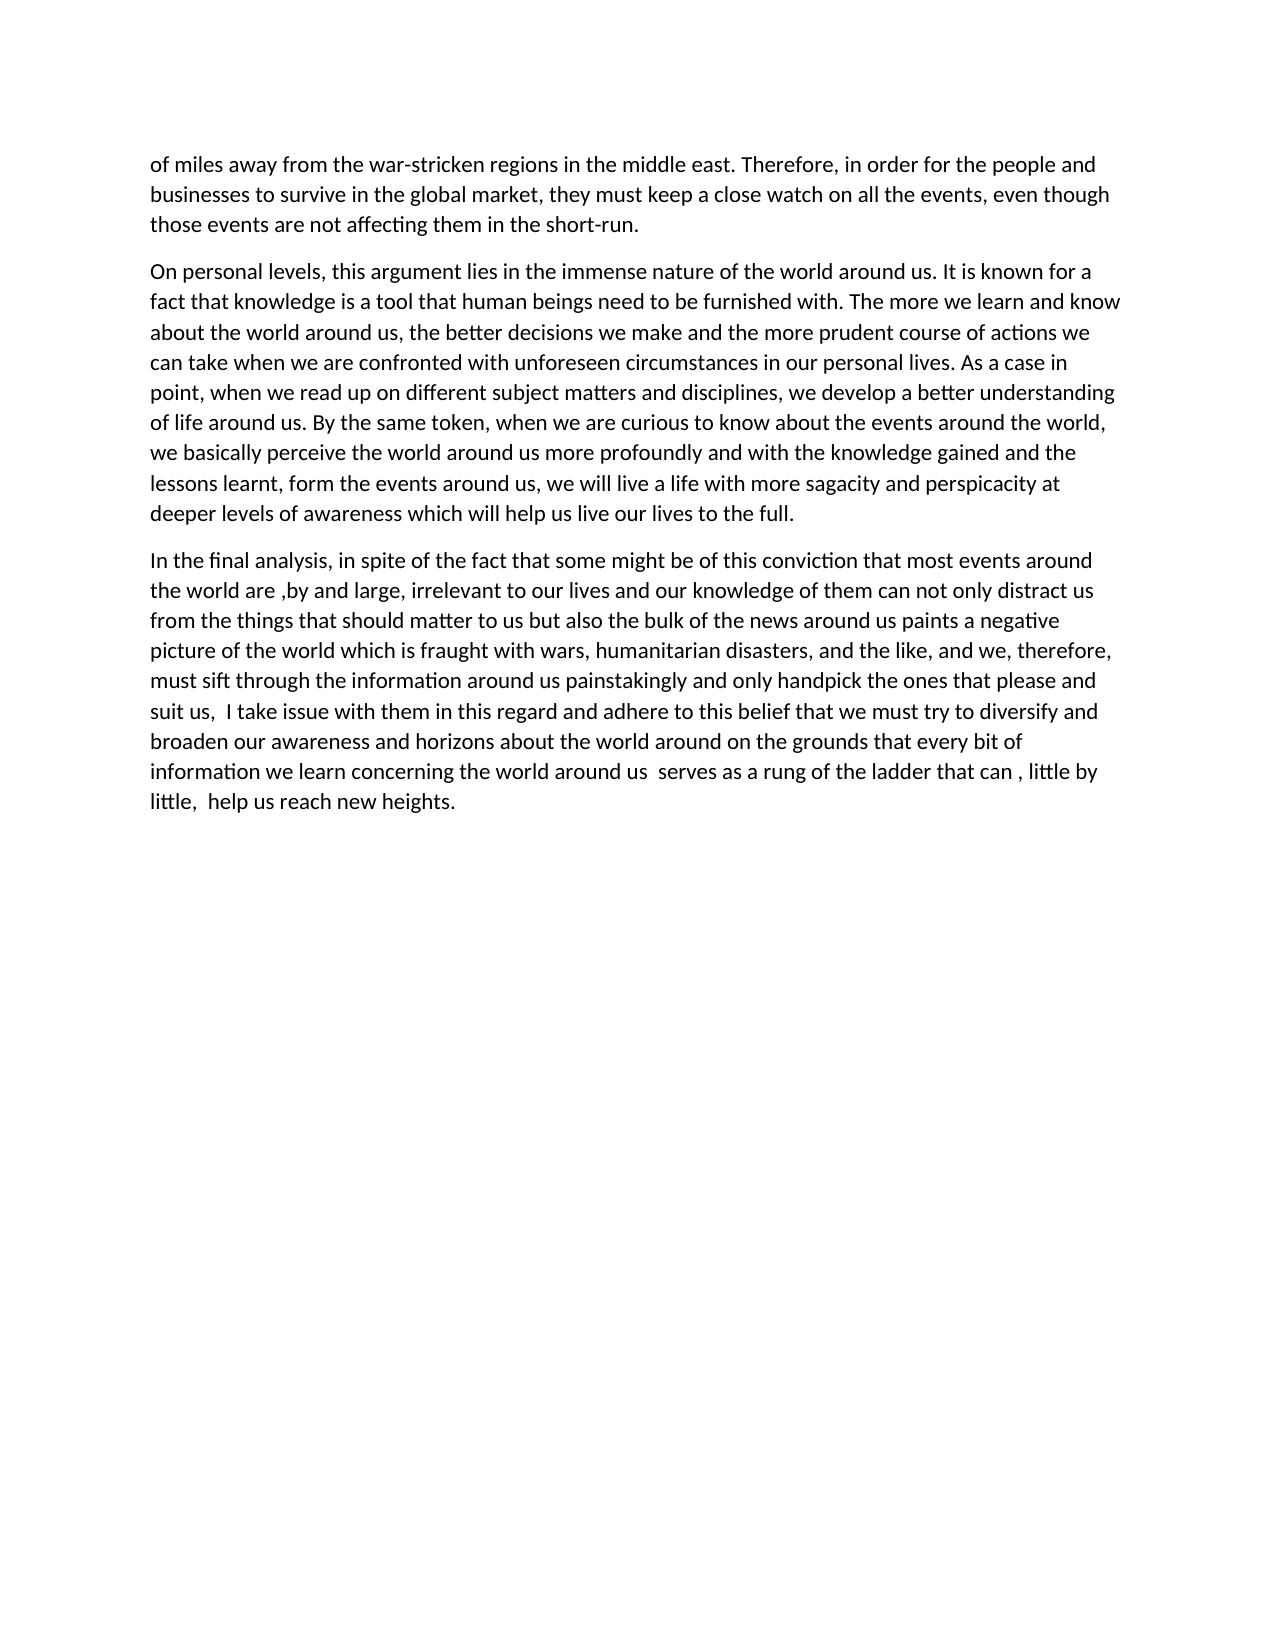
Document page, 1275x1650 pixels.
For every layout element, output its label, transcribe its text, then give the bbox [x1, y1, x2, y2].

text In the final analysis, in spite of the fact that some might be of this conviction that most events around the world are ,by and large, irrelevant to our lives and our knowledge of them can not only distract us from the things that should matter to us but also the bulk of the news around us paints a negative picture of the world which is fraught with wars, humanitarian disasters, and the like, and we, therefore, must sift through the information around us painstakingly and only handpick the ones that please and suit us, I take issue with them in this regard and adhere to this belief that we must try to diversify and broaden our awareness and horizons about the world around on the grounds that every bit of information we learn concerning the world around us serves as a rung of the ladder that can , little by little, help us reach new heights. [150, 546, 1125, 816]
